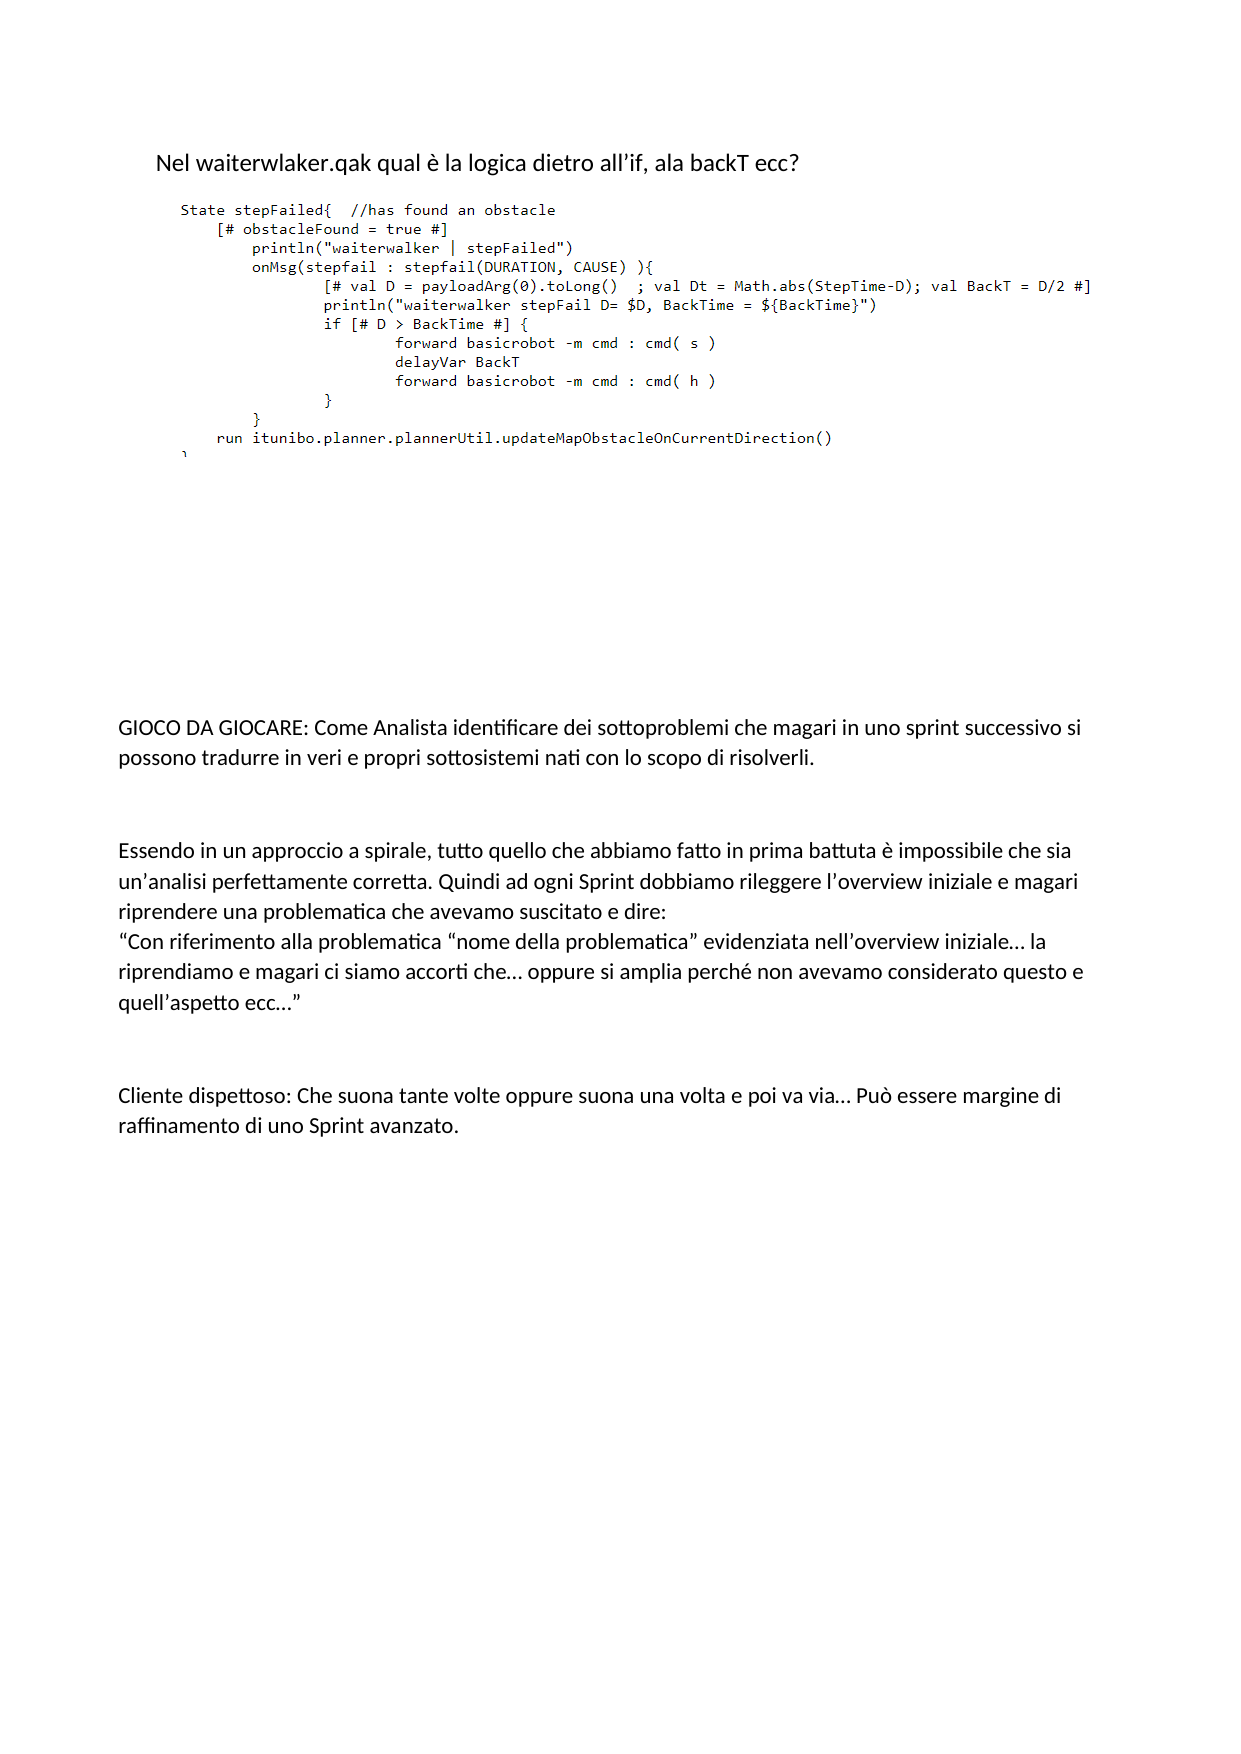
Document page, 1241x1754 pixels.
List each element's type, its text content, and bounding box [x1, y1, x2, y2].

text Cliente dispettoso: Che suona tante volte oppure suona una volta e poi va via… Può essere margine di raffinamento di uno Sprint avanzato. [118, 1081, 1122, 1140]
text Essendo in un approccio a spirale, tutto quello che abbiamo fatto in prima battuta è impossibile che sia un’analisi perfettamente corretta. Quindi ad ogni Sprint dobbiamo rileggere l’overview iniziale e magari riprendere una problematica che avevamo suscitato e dire: “Con riferimento alla problematica “nome della problematica” evidenziata nell’overview iniziale… la riprendiamo e magari ci siamo accorti che… oppure si amplia perché non avevamo considerato questo e quell’aspetto ecc…” [118, 837, 1122, 1016]
list Nel waiterwlaker.qak qual è la logica dietro all’if, ala backT ecc? [156, 148, 1122, 178]
picture [155, 195, 1159, 457]
text GIOCO DA GIOCARE: Come Analista identificare dei sottoproblemi che magari in uno sprint successivo si possono tradurre in veri e propri sottosistemi nati con lo scopo di risolverli. [118, 713, 1122, 771]
